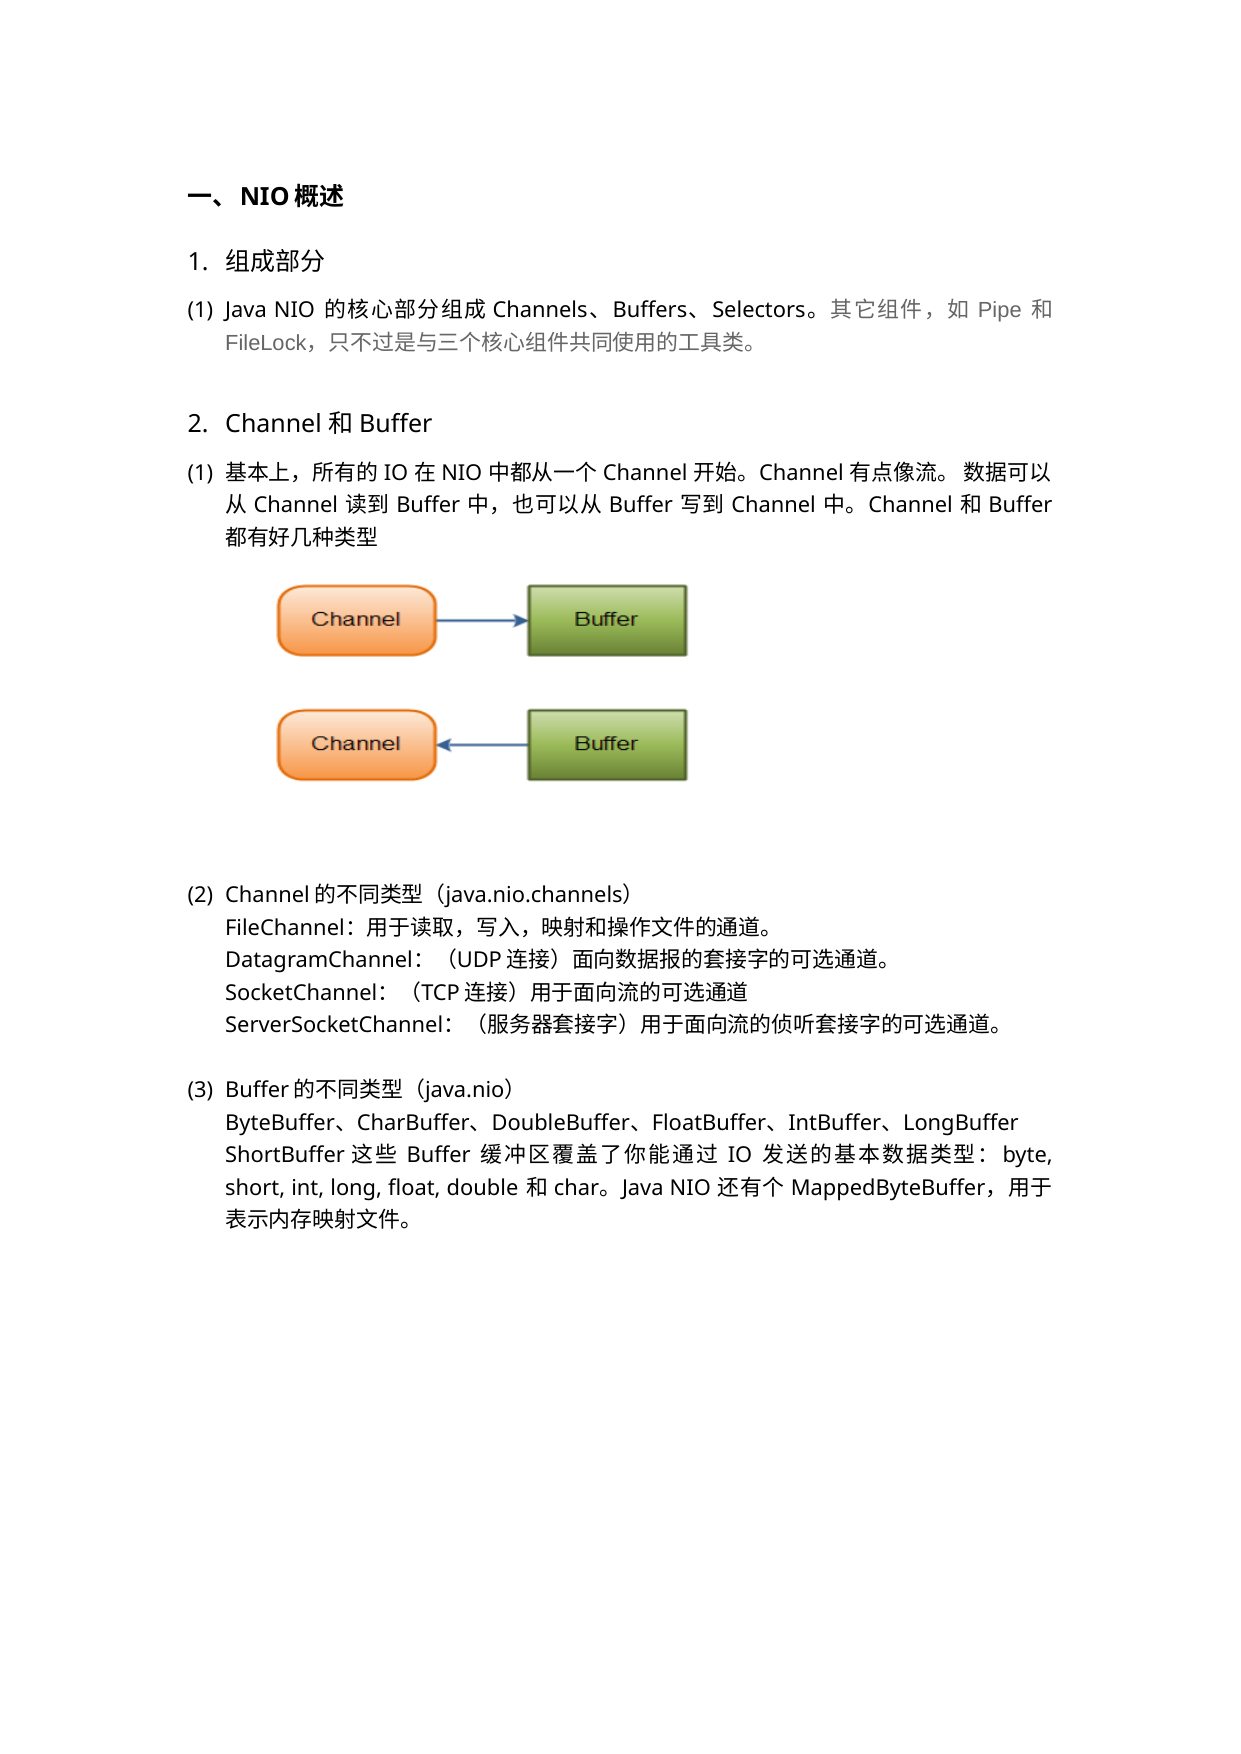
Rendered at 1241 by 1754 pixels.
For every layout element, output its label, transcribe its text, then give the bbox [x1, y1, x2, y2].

list Channel的不同类型（java.nio.channels） [187, 877, 1053, 909]
text ByteBuffer、CharBuffer、DoubleBuffer、FloatBuffer、IntBuffer、LongBuffer [187, 1104, 1053, 1137]
list Buffer的不同类型（java.nio） [187, 1072, 1053, 1104]
subtitle 组成部分 [187, 227, 1053, 292]
list 基本上，所有的 IO 在 NIO 中都从一个 Channel 开始。Channel 有点像流。 数据可以从 Channel 读到 Buffer 中，也可以从 Buffer 写到 Channel 中。Channel 和 Buffer 都有好几种类型 [187, 454, 1053, 552]
text DatagramChannel：（UDP连接）面向数据报的套接字的可选通道。 [187, 942, 1053, 974]
list Java NIO 的核心部分组成Channels、Buffers、Selectors。其它组件，如 Pipe 和 FileLock，只不过是与三个核心组件共同使用的工具类。 [187, 292, 1053, 357]
subtitle Channel 和 Buffer [187, 389, 1053, 454]
picture [225, 552, 754, 817]
subtitle NIO概述 [187, 162, 1053, 227]
text FileChannel：用于读取，写入，映射和操作文件的通道。 [187, 909, 1053, 942]
text ShortBuffer这些 Buffer 缓冲区覆盖了你能通过 IO 发送的基本数据类型：byte, short, int, long, float, double 和 char。Java NIO 还有个 MappedByteBuffer，用于表示内存映射文件。 [225, 1137, 1053, 1234]
list ServerSocketChannel：（服务器套接字）用于面向流的侦听套接字的可选通道。 [225, 1007, 1053, 1039]
text SocketChannel：（TCP连接）用于面向流的可选通道 [187, 974, 1053, 1007]
